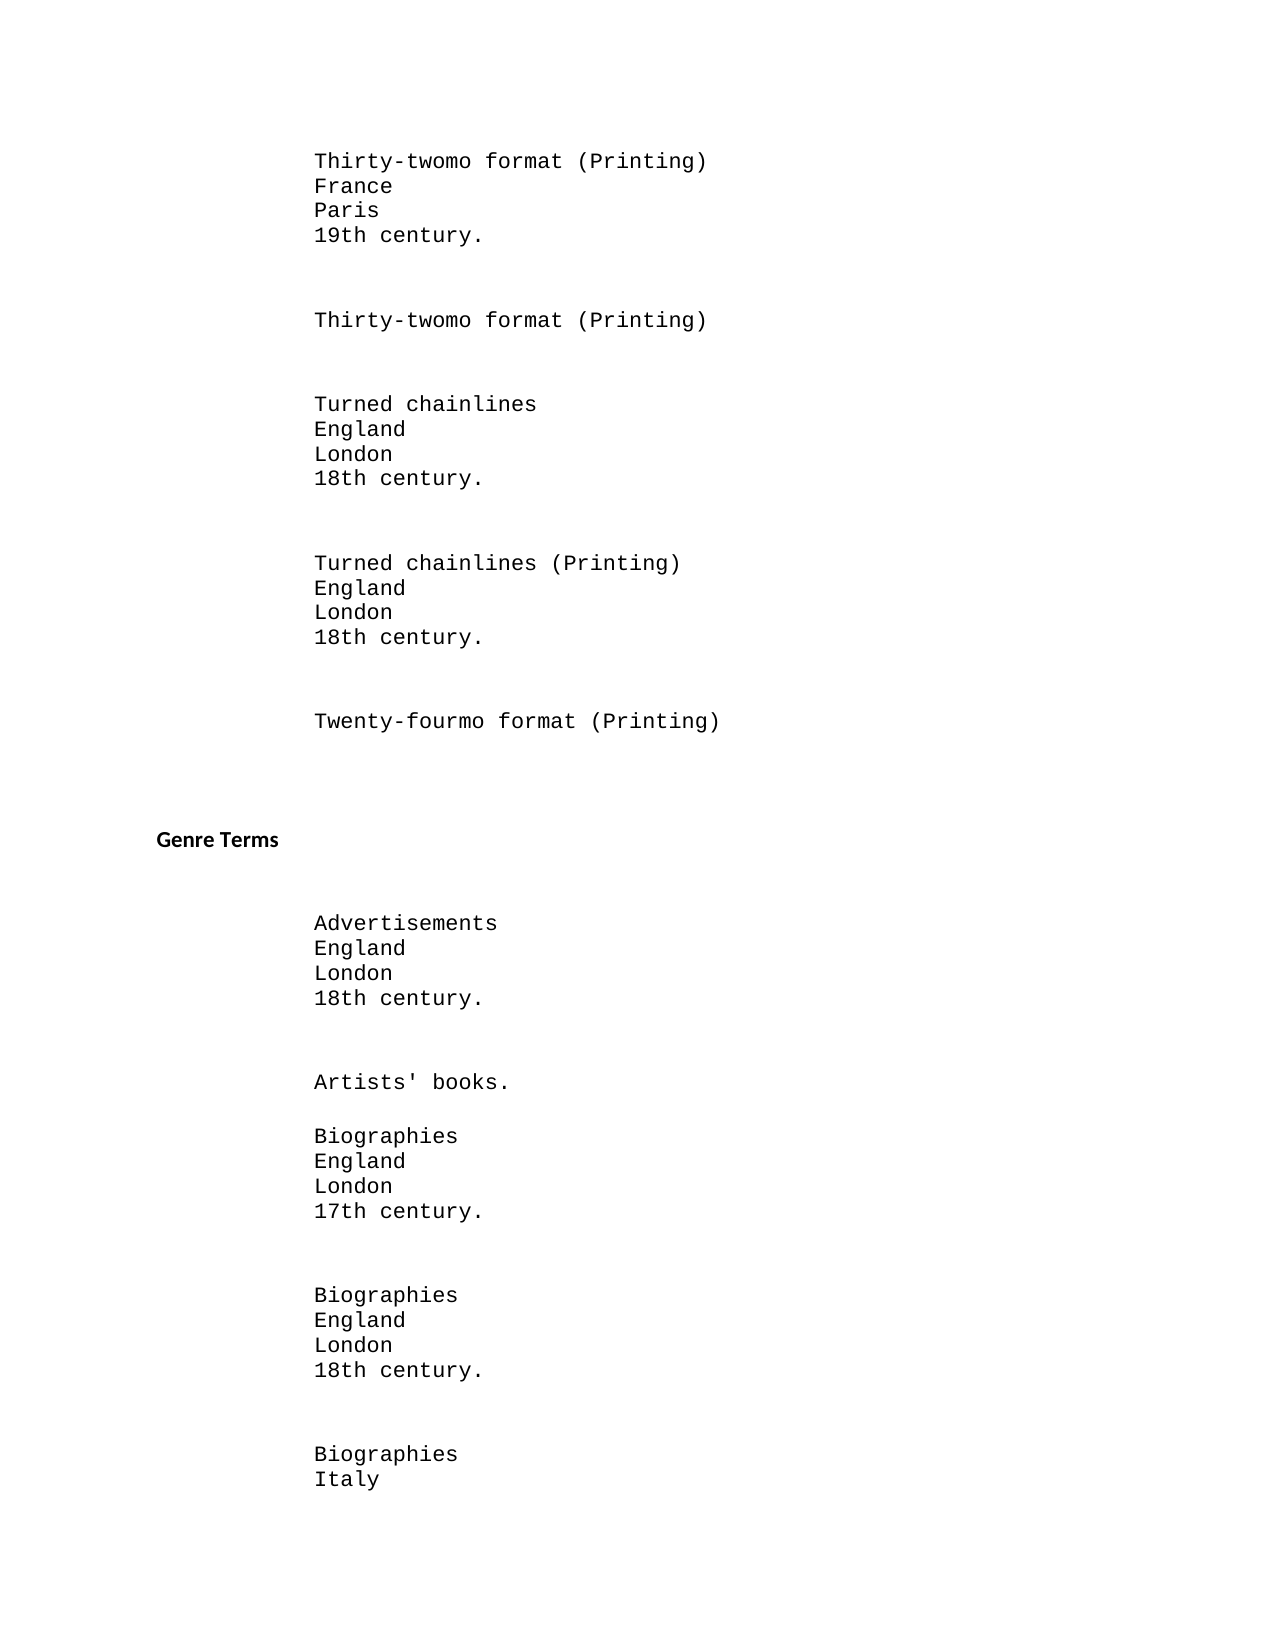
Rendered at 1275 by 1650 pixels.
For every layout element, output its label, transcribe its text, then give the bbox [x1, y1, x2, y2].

text 18th century. [156, 1359, 1118, 1384]
text London [156, 1334, 1118, 1359]
text Twenty-fourmo format (Printing) [156, 711, 1118, 735]
text Turned chainlines (Printing) [156, 552, 1118, 577]
text Biographies [156, 1443, 1118, 1468]
text England [156, 1151, 1118, 1175]
text Genre Terms [156, 825, 1118, 853]
text England [156, 577, 1118, 601]
text London [156, 443, 1118, 467]
text Thirty-twomo format (Printing) [156, 150, 1118, 175]
text London [156, 1175, 1118, 1200]
text Advertisements [156, 912, 1118, 937]
text England [156, 418, 1118, 443]
text London [156, 962, 1118, 987]
text France [156, 175, 1118, 199]
text Biographies [156, 1284, 1118, 1309]
text 18th century. [156, 467, 1118, 492]
text Paris [156, 199, 1118, 224]
text Thirty-twomo format (Printing) [156, 309, 1118, 333]
text 18th century. [156, 987, 1118, 1012]
text Italy [156, 1468, 1118, 1493]
text 19th century. [156, 224, 1118, 249]
text 17th century. [156, 1200, 1118, 1225]
text England [156, 937, 1118, 962]
text 18th century. [156, 626, 1118, 651]
text London [156, 601, 1118, 626]
text Turned chainlines [156, 393, 1118, 418]
text England [156, 1309, 1118, 1334]
text Artists' books. [156, 1071, 1118, 1096]
text Biographies [156, 1126, 1118, 1151]
